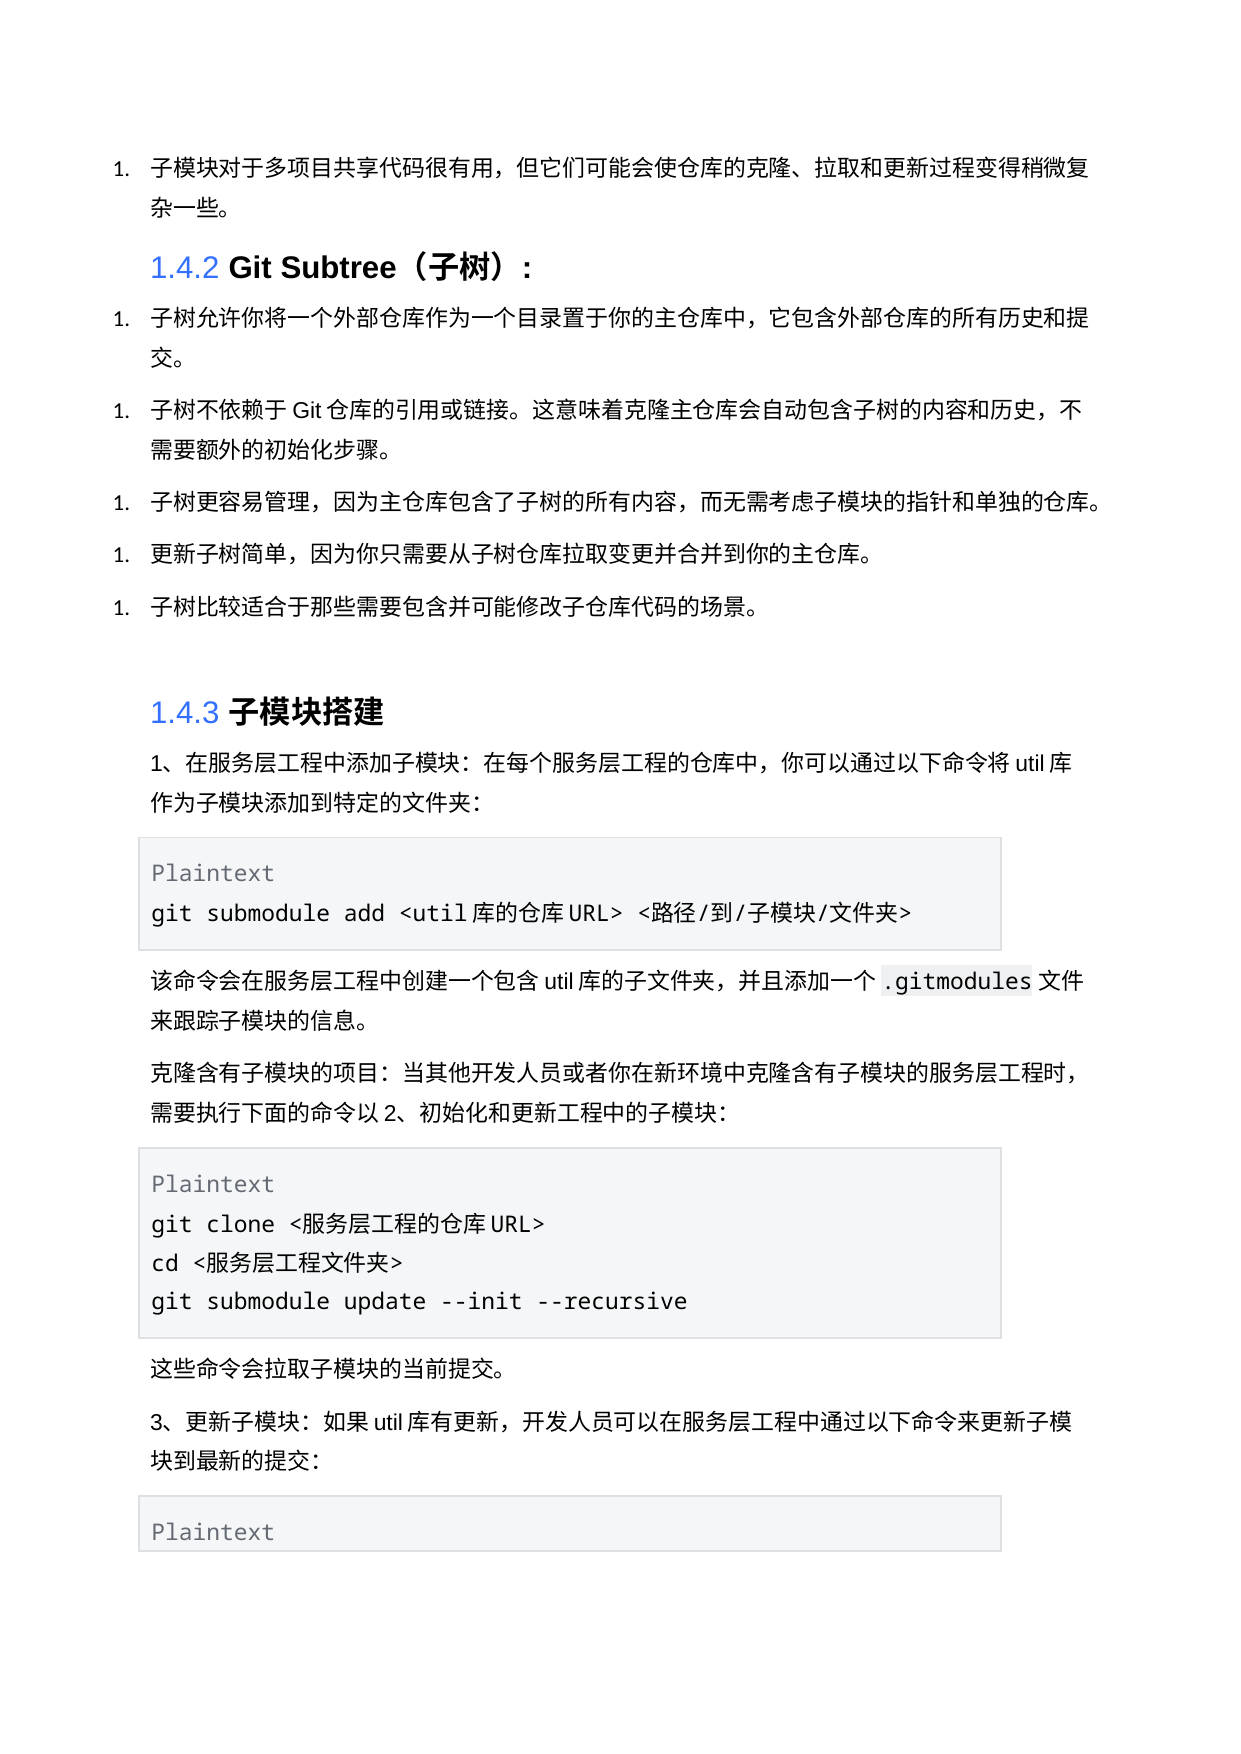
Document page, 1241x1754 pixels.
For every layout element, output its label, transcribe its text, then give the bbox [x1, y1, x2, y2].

text 克隆含有子模块的项目：当其他开发人员或者你在新环境中克隆含有子模块的服务层工程时，需要执行下面的命令以2、初始化和更新工程中的子模块： [150, 1055, 1090, 1128]
text 这些命令会拉取子模块的当前提交。 [150, 1351, 1090, 1384]
list 子树比较适合于那些需要包含并可能修改子仓库代码的场景。 [112, 588, 1090, 622]
text 1、在服务层工程中添加子模块：在每个服务层工程的仓库中，你可以通过以下命令将util库作为子模块添加到特定的文件夹： [150, 744, 1090, 818]
table_header Plaintext git submodule add <util库的仓库URL> <路径/到/子模块/文件夹> [140, 838, 1000, 949]
list 子树允许你将一个外部仓库作为一个目录置于你的主仓库中，它包含外部仓库的所有历史和提交。 [112, 300, 1090, 373]
list 子模块对于多项目共享代码很有用，但它们可能会使仓库的克隆、拉取和更新过程变得稍微复杂一些。 [112, 150, 1090, 223]
list 子树不依赖于Git仓库的引用或链接。这意味着克隆主仓库会自动包含子树的内容和历史，不需要额外的初始化步骤。 [112, 392, 1090, 465]
list 子树更容易管理，因为主仓库包含了子树的所有内容，而无需考虑子模块的指针和单独的仓库。 [112, 484, 1090, 517]
table_header Plaintext git clone <服务层工程的仓库URL> cd <服务层工程文件夹> git submodule update --init --recursive [140, 1149, 1000, 1337]
text 3、更新子模块：如果util库有更新，开发人员可以在服务层工程中通过以下命令来更新子模块到最新的提交： [150, 1403, 1090, 1476]
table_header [140, 1497, 1000, 1550]
text 该命令会在服务层工程中创建一个包含util库的子文件夹，并且添加一个 .gitmodules 文件来跟踪子模块的信息。 [150, 963, 1090, 1036]
list 更新子树简单，因为你只需要从子树仓库拉取变更并合并到你的主仓库。 [112, 536, 1090, 569]
